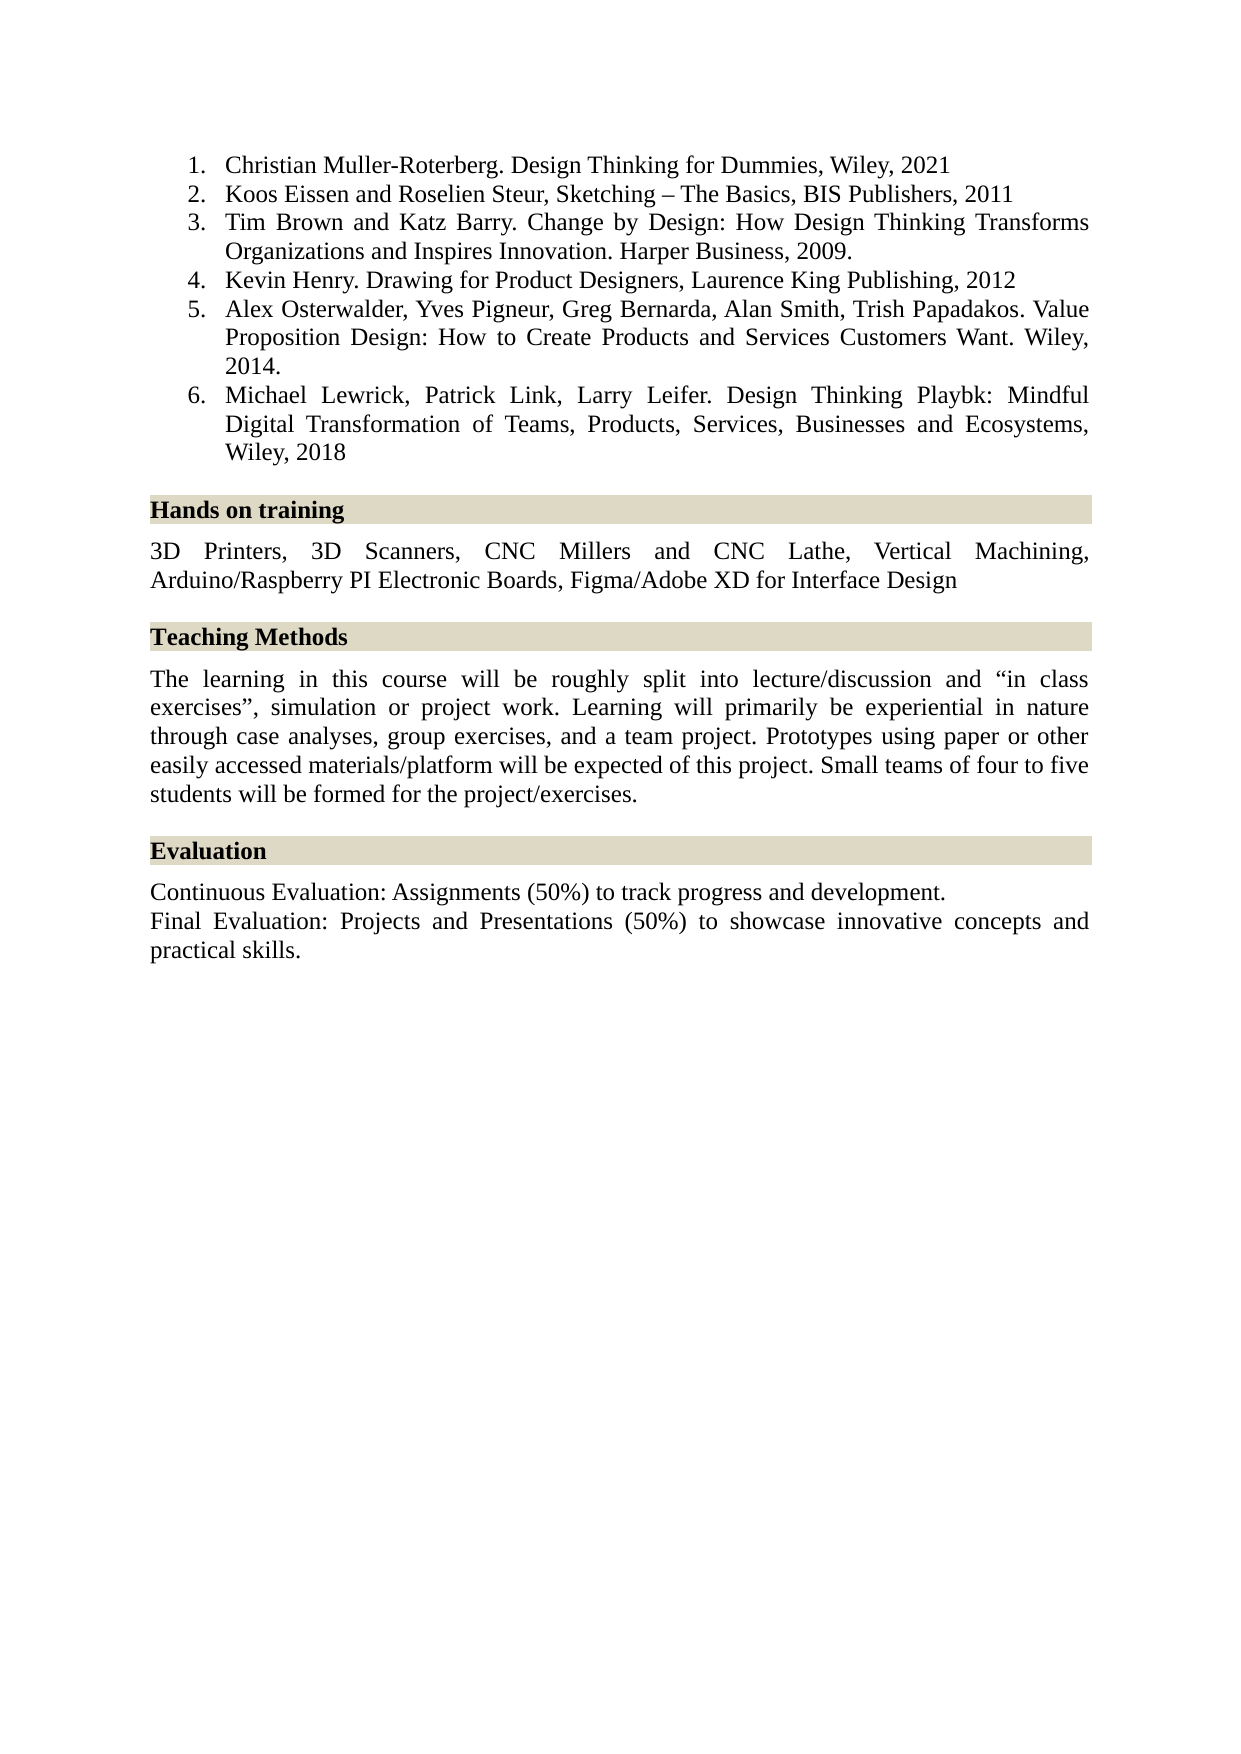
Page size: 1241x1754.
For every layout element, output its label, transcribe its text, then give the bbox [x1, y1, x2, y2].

text 3D Printers, 3D Scanners, CNC Millers and CNC Lathe, Vertical Machining, Arduino/Raspberry PI Electronic Boards, Figma/Adobe XD for Interface Design [150, 536, 1090, 594]
list Alex Osterwalder, Yves Pigneur, Greg Bernarda, Alan Smith, Trish Papadakos. Value Proposition Design: How to Create Products and Services Customers Want. Wiley, 2014. [187, 294, 1090, 380]
text Final Evaluation: Projects and Presentations (50%) to showcase innovative concepts and practical skills. [150, 906, 1090, 964]
list Michael Lewrick, Patrick Link, Larry Leifer. Design Thinking Playbk: Mindful Digital Transformation of Teams, Products, Services, Businesses and Ecosystems, Wiley, 2018 [187, 380, 1090, 466]
text Hands on training [150, 495, 1092, 524]
text Teaching Methods [150, 622, 1092, 651]
list Christian Muller-Roterberg. Design Thinking for Dummies, Wiley, 2021 [187, 150, 1090, 179]
list Kevin Henry. Drawing for Product Designers, Laurence King Publishing, 2012 [187, 265, 1090, 294]
text Continuous Evaluation: Assignments (50%) to track progress and development. [150, 877, 1090, 906]
list Koos Eissen and Roselien Steur, Sketching – The Basics, BIS Publishers, 2011 [187, 179, 1090, 207]
text Evaluation [150, 836, 1092, 865]
text The learning in this course will be roughly split into lecture/discussion and “in class exercises”, simulation or project work. Learning will primarily be experiential in nature through case analyses, group exercises, and a team project. Prototypes using paper or other easily accessed materials/platform will be expected of this project. Small teams of four to five students will be formed for the project/exercises. [150, 664, 1090, 807]
list Tim Brown and Katz Barry. Change by Design: How Design Thinking Transforms Organizations and Inspires Innovation. Harper Business, 2009. [187, 207, 1090, 265]
